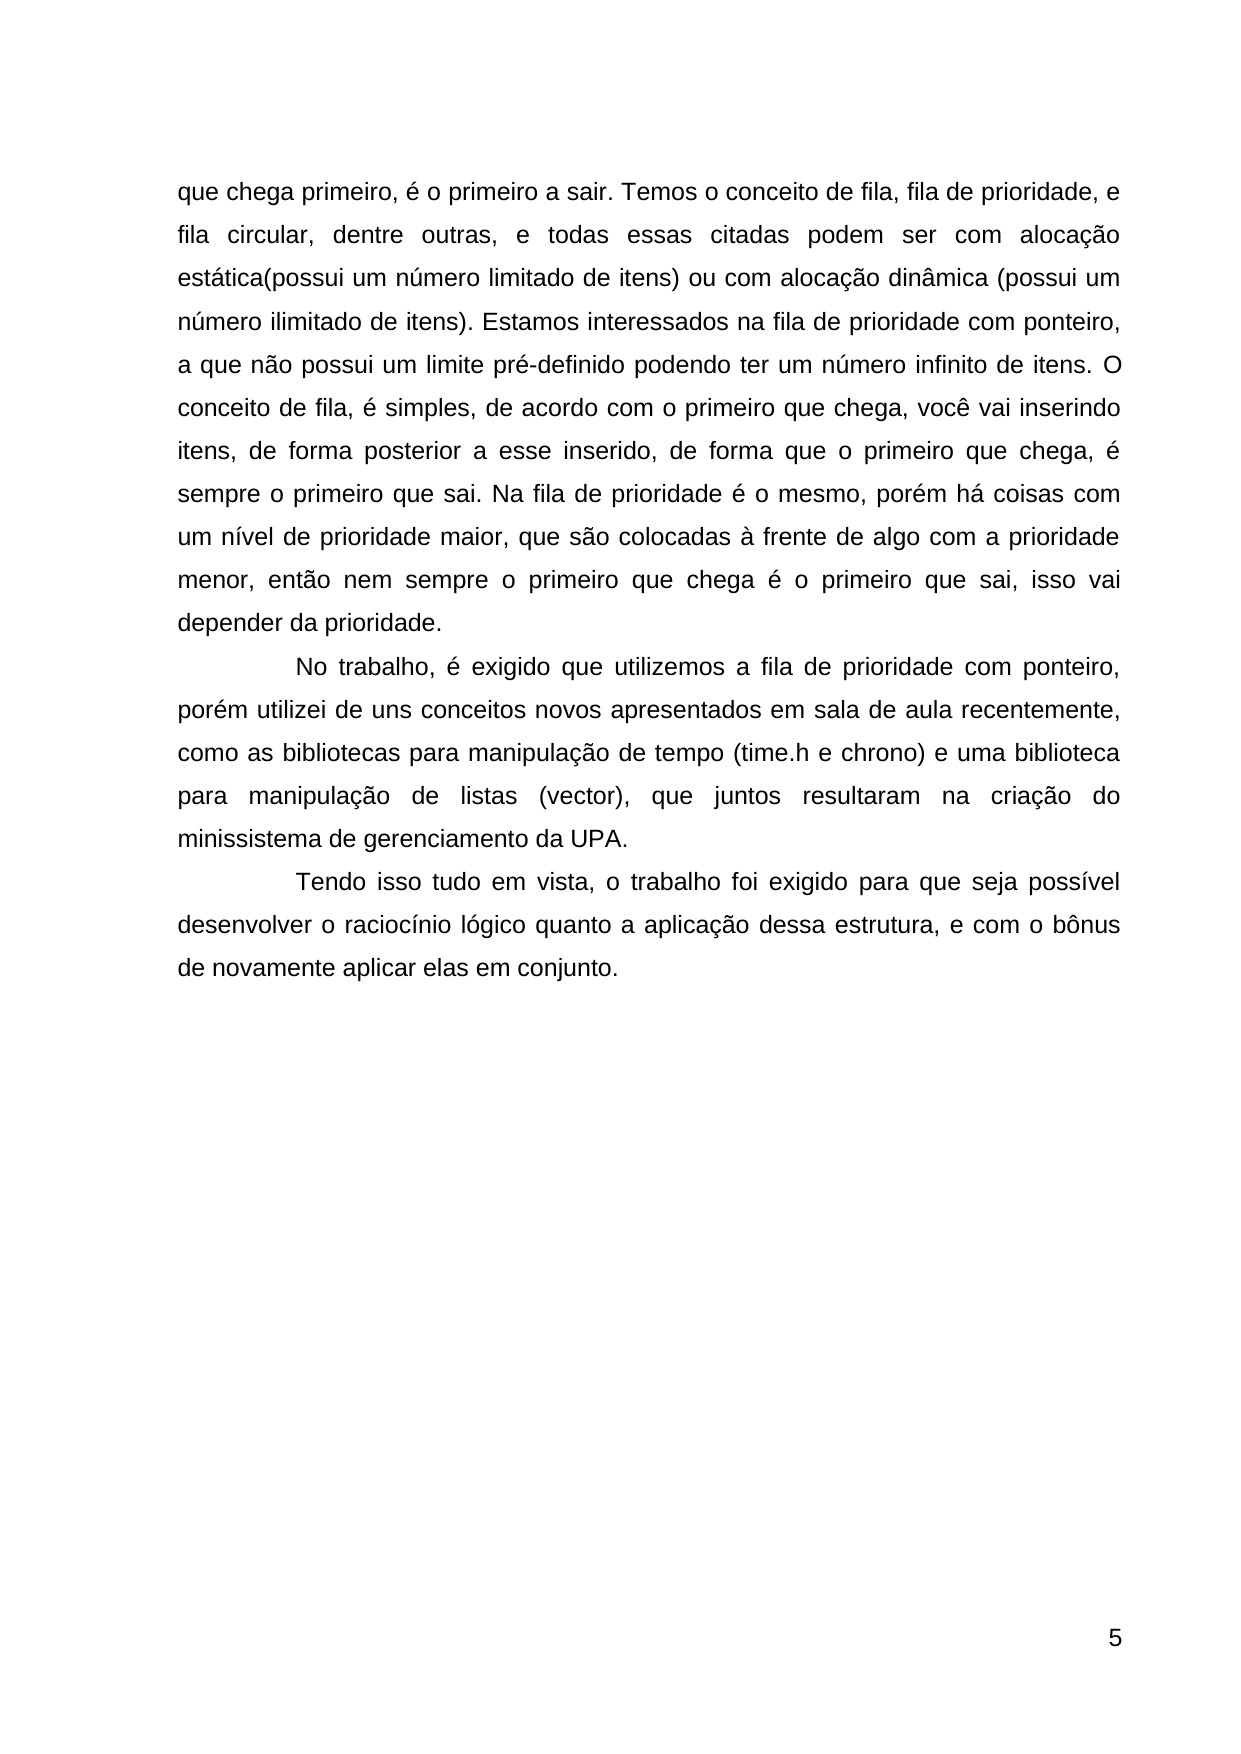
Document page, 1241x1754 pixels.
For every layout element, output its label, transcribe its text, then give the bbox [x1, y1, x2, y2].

text No trabalho, é exigido que utilizemos a fila de prioridade com ponteiro, porém utilizei de uns conceitos novos apresentados em sala de aula recentemente, como as bibliotecas para manipulação de tempo (time.h e chrono) e uma biblioteca para manipulação de listas (vector), que juntos resultaram na criação do minissistema de gerenciamento da UPA. [177, 652, 1122, 853]
text Tendo isso tudo em vista, o trabalho foi exigido para que seja possível desenvolver o raciocínio lógico quanto a aplicação dessa estrutura, e com o bônus de novamente aplicar elas em conjunto. [177, 867, 1122, 982]
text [177, 177, 1122, 637]
